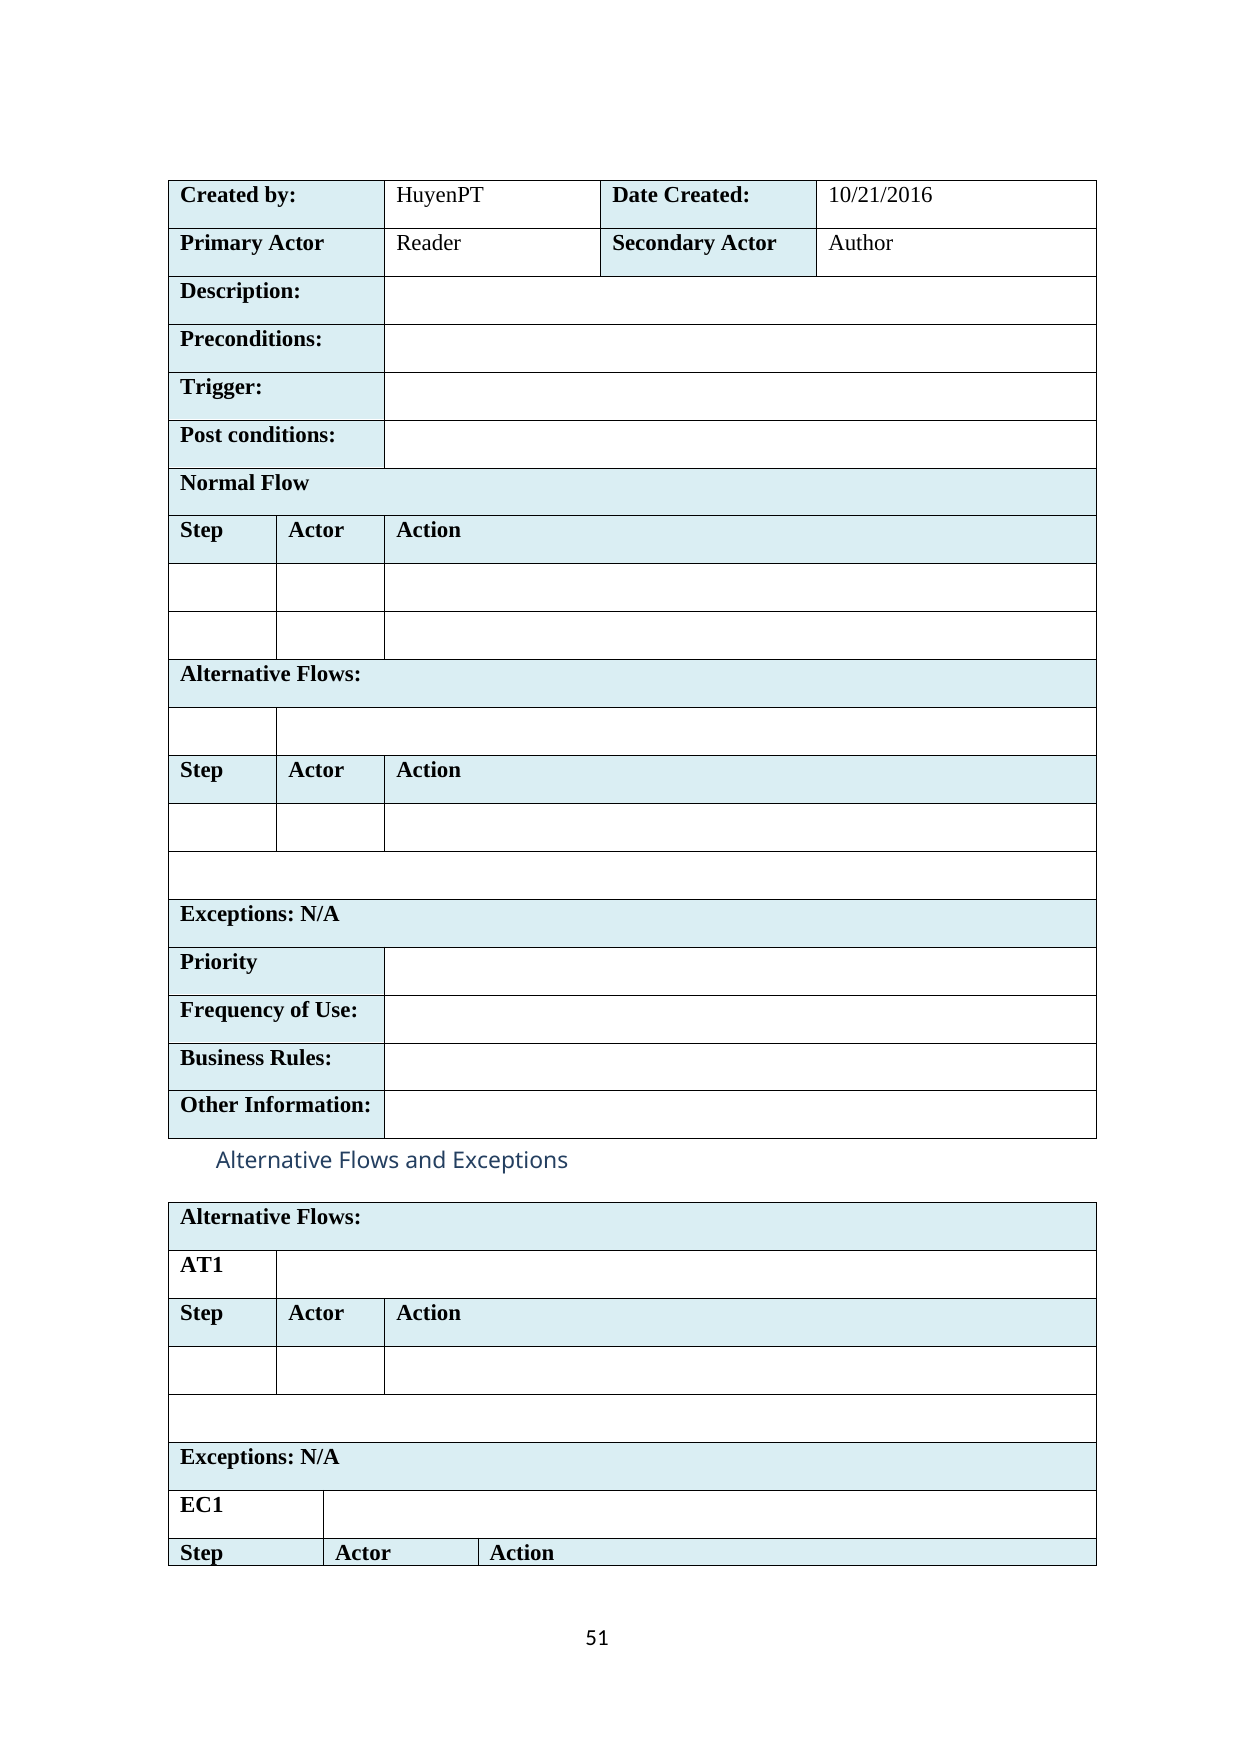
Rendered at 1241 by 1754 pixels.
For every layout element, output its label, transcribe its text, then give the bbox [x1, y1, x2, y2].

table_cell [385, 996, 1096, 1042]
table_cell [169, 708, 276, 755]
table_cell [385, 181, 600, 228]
subtitle Alternative Flows and Exceptions [216, 1143, 1053, 1175]
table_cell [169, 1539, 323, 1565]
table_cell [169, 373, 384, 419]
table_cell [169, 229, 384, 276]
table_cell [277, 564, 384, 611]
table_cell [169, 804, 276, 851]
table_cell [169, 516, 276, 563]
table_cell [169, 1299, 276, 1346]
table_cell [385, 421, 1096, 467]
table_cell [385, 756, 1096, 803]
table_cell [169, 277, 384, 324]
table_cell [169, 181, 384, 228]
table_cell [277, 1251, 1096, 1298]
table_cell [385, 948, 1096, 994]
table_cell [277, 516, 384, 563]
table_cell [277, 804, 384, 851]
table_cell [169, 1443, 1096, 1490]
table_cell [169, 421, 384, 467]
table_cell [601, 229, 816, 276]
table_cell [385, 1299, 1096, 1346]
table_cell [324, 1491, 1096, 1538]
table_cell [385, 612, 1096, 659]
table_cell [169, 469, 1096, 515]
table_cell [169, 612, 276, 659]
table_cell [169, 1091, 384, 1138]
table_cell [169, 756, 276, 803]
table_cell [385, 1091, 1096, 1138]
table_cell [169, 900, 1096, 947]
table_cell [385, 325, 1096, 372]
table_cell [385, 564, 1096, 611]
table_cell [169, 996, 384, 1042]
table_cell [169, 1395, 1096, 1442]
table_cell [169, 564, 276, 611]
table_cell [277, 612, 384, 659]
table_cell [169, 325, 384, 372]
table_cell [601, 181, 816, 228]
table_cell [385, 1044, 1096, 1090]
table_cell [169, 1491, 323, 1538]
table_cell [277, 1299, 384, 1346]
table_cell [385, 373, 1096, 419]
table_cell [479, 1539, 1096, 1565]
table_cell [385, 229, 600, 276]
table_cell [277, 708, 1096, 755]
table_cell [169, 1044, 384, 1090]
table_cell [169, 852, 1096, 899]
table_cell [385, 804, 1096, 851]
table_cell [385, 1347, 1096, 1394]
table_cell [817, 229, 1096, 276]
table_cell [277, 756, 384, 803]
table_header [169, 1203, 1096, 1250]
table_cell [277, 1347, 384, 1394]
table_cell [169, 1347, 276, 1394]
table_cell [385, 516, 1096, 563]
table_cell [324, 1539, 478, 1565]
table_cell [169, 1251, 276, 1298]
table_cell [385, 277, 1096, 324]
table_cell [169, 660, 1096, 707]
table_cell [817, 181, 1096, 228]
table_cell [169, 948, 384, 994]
